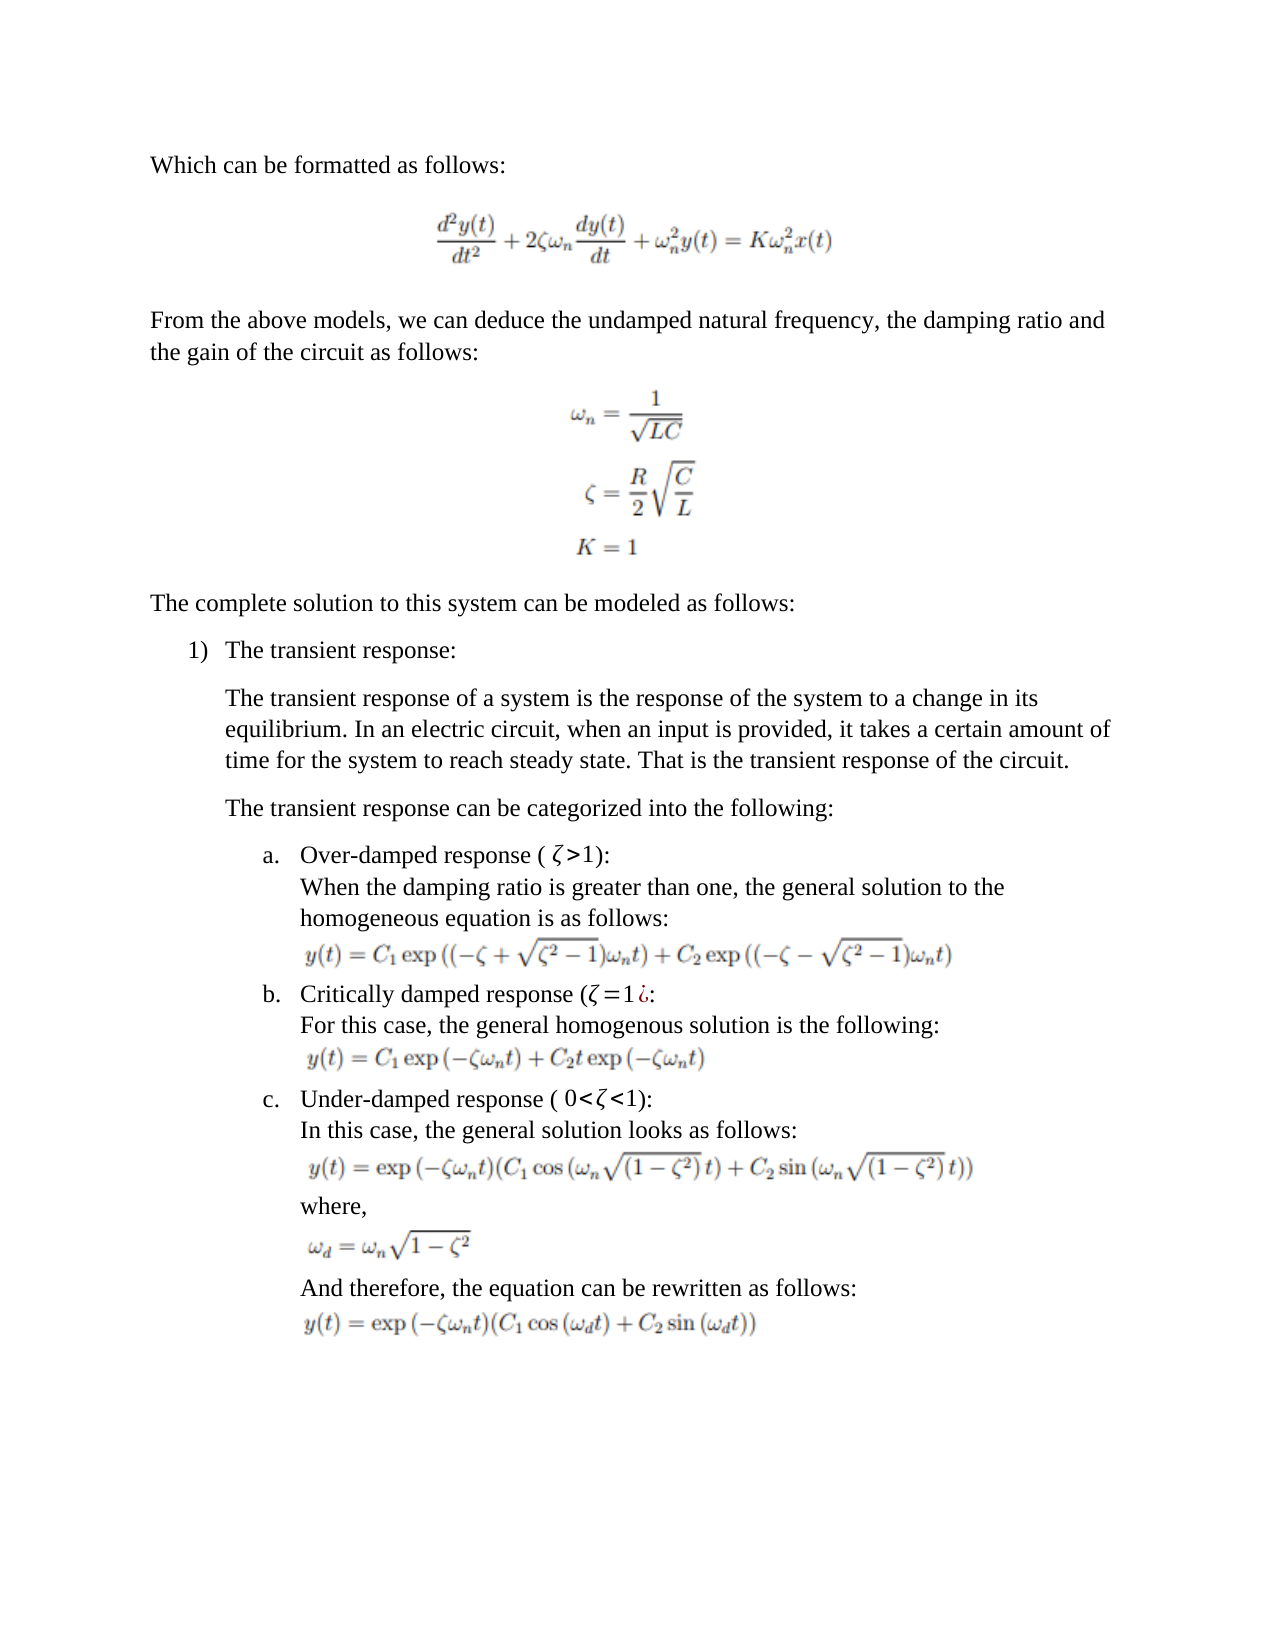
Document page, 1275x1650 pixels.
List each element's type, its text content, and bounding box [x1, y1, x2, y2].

list The transient response: [187, 635, 1125, 664]
list Under-damped response ( ): [262, 1084, 1125, 1113]
text The transient response can be categorized into the following: [225, 793, 1125, 822]
list When the damping ratio is greater than one, the general solution to the homogeneous equation is as follows: [300, 872, 1125, 931]
text From the above models, we can deduce the undamped natural frequency, the damping ratio and the gain of the circuit as follows: [150, 306, 1125, 365]
list For this case, the general homogenous solution is the following: [300, 1011, 1125, 1039]
list In this case, the general solution looks as follows: [300, 1116, 1125, 1144]
text Which can be formatted as follows: [150, 150, 1125, 179]
list Over-damped response ( ): [262, 841, 1125, 869]
list where, [300, 1191, 1125, 1220]
picture [564, 384, 711, 569]
picture [300, 1146, 979, 1189]
picture [300, 1041, 708, 1083]
picture [428, 197, 847, 287]
text The complete solution to this system can be modeled as follows: [150, 588, 1125, 616]
list And therefore, the equation can be rewritten as follows: [300, 1273, 1125, 1301]
picture [300, 933, 960, 978]
picture [300, 1222, 486, 1271]
text The transient response of a system is the response of the system to a change in its equilibrium. In an electric circuit, when an input is provided, it takes a certain amount of time for the system to reach steady state. That is the transient response of the circuit. [225, 683, 1125, 774]
picture [300, 1303, 761, 1356]
list Critically damped response (: [262, 979, 1125, 1008]
